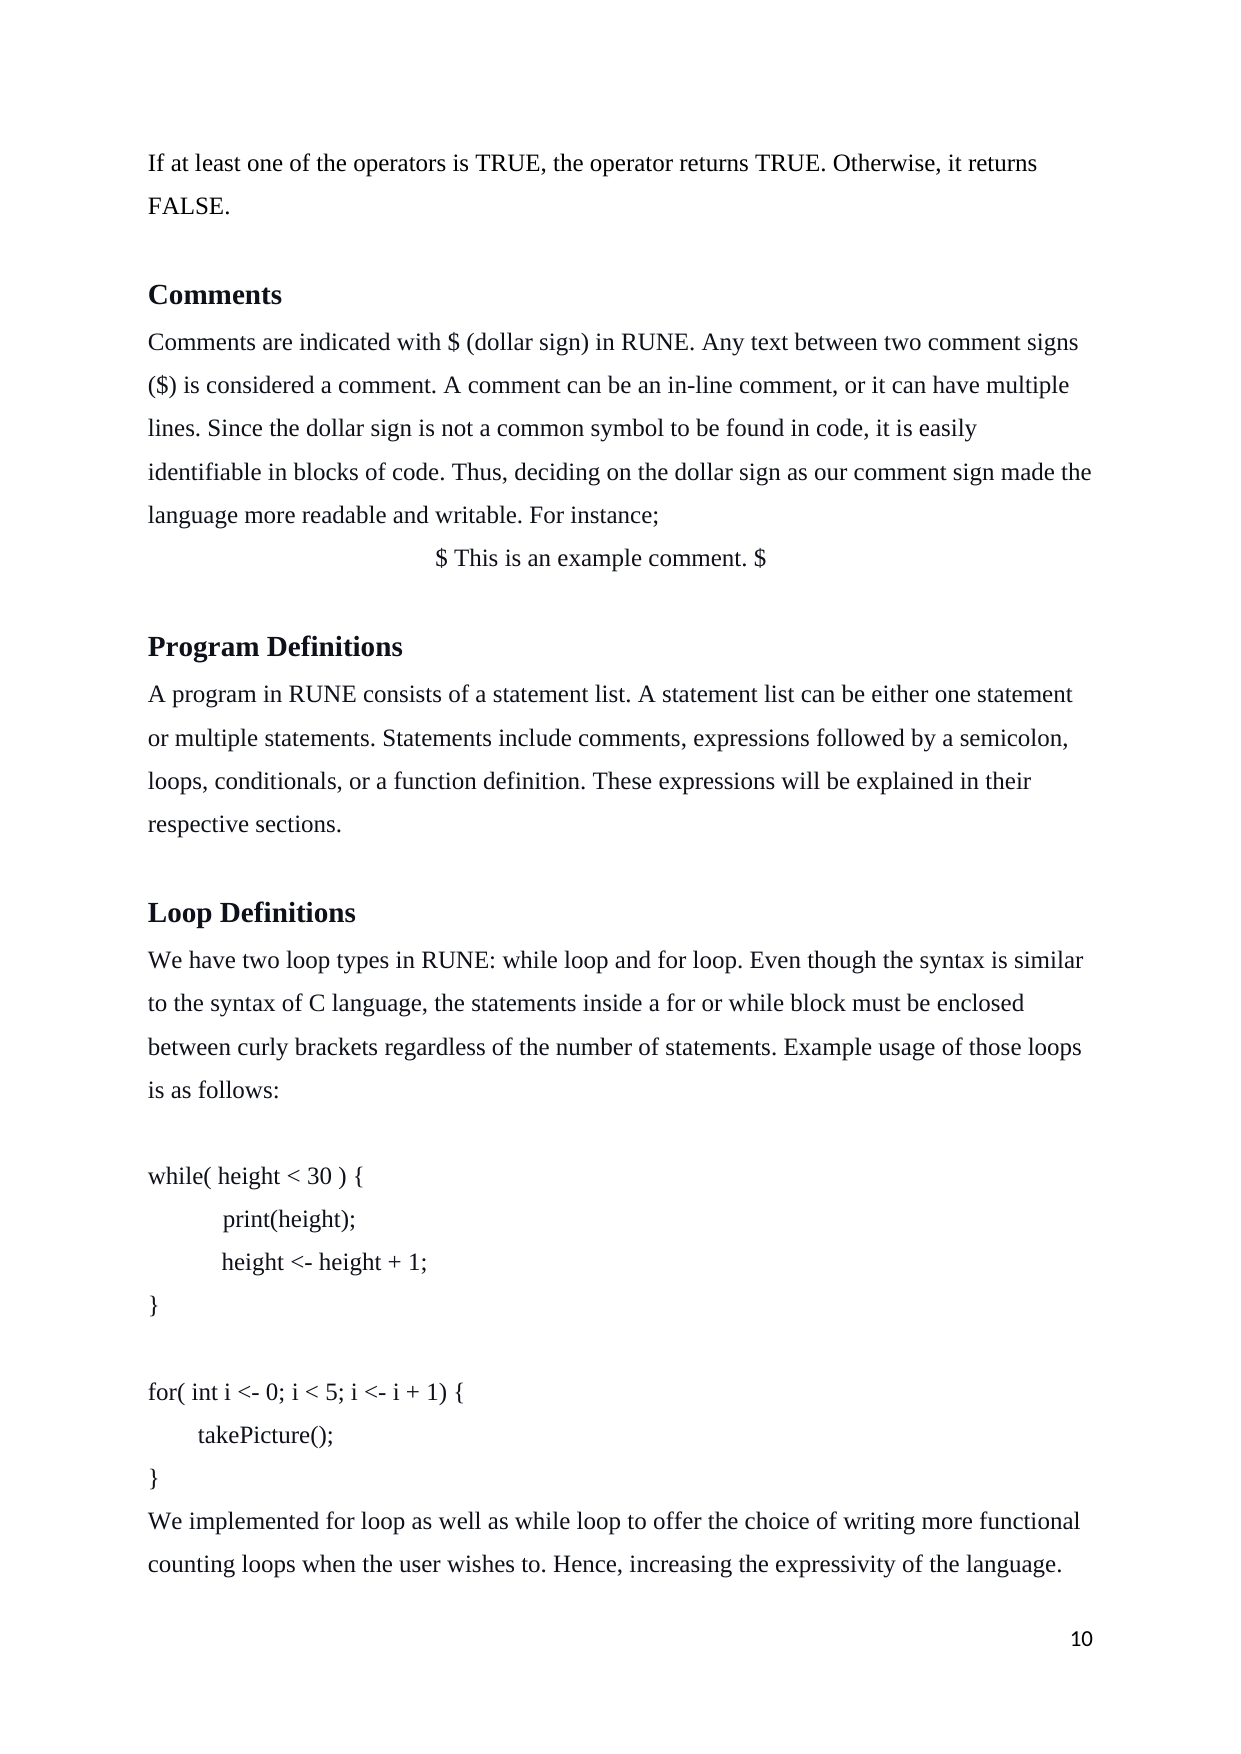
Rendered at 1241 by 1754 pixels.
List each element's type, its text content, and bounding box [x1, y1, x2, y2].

text Loop Definitions [148, 895, 1093, 929]
text for( int i <- 0; i < 5; i <- i + 1) { [148, 1377, 1093, 1405]
text print(height); [148, 1204, 1093, 1233]
text } [148, 1290, 1093, 1319]
text A program in RUNE consists of a statement list. A statement list can be either one statement or multiple statements. Statements include comments, expressions followed by a semicolon, loops, conditionals, or a function definition. These expressions will be explained in their respective sections. [148, 679, 1093, 838]
text If at least one of the operators is TRUE, the operator returns TRUE. Otherwise, it returns FALSE. [148, 148, 1093, 219]
text } [148, 1463, 1093, 1492]
text $ This is an example comment. $ [148, 543, 1093, 572]
text We have two loop types in RUNE: while loop and for loop. Even though the syntax is similar to the syntax of C language, the statements inside a for or while block must be enclosed between curly brackets regardless of the number of statements. Example usage of those loops is as follows: [148, 945, 1093, 1103]
text height <- height + 1; [148, 1247, 1093, 1276]
text We implemented for loop as well as while loop to offer the choice of writing more functional counting loops when the user wishes to. Hence, increasing the expressivity of the language. [148, 1506, 1093, 1578]
text Comments are indicated with $ (dollar sign) in RUNE. Any text between two comment signs ($) is considered a comment. A comment can be an in-line comment, or it can have multiple lines. Since the dollar sign is not a common symbol to be found in code, it is easily identifiable in blocks of code. Thus, deciding on the dollar sign as our comment sign made the language more readable and writable. For instance; [148, 327, 1093, 528]
text Program Definitions [148, 629, 1093, 663]
text Comments [148, 277, 1093, 311]
text takePicture(); [148, 1420, 1093, 1448]
text while( height < 30 ) { [148, 1161, 1093, 1190]
